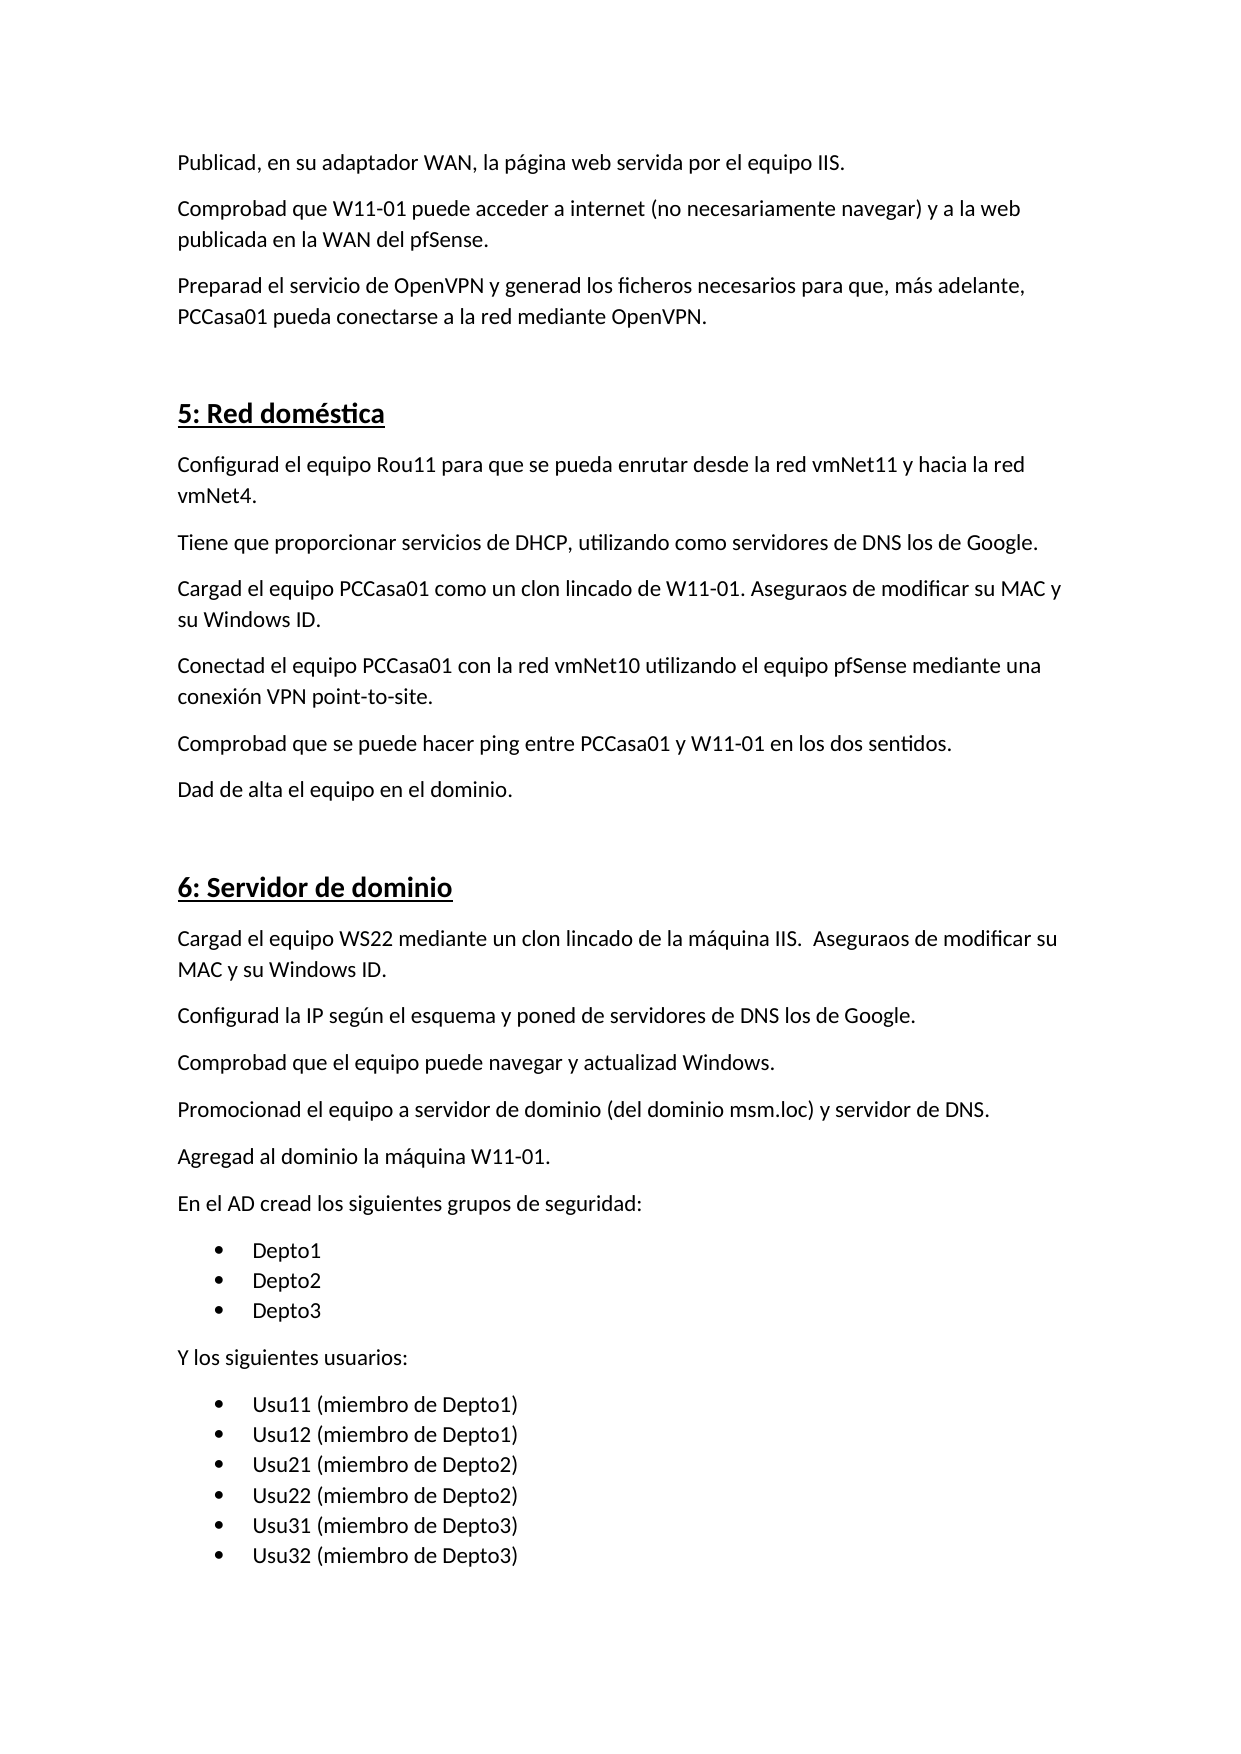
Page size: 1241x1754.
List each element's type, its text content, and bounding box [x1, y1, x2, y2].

list Depto1 [215, 1236, 1063, 1264]
text 5: Red doméstica [177, 396, 1063, 431]
text Conectad el equipo PCCasa01 con la red vmNet10 utilizando el equipo pfSense mediante una conexión VPN point-to-site. [177, 652, 1063, 710]
list Usu22 (miembro de Depto2) [215, 1481, 1063, 1509]
list Usu21 (miembro de Depto2) [215, 1451, 1063, 1478]
text 6: Servidor de dominio [177, 869, 1063, 905]
text Configurad el equipo Rou11 para que se pueda enrutar desde la red vmNet11 y hacia la red vmNet4. [177, 451, 1063, 509]
list Depto3 [215, 1296, 1063, 1324]
text Cargad el equipo PCCasa01 como un clon lincado de W11-01. Aseguraos de modificar su MAC y su Windows ID. [177, 574, 1063, 633]
text Comprobad que se puede hacer ping entre PCCasa01 y W11-01 en los dos sentidos. [177, 729, 1063, 757]
text Comprobad que el equipo puede navegar y actualizad Windows. [177, 1048, 1063, 1076]
text Promocionad el equipo a servidor de dominio (del dominio msm.loc) y servidor de DNS. [177, 1095, 1063, 1123]
text Cargad el equipo WS22 mediante un clon lincado de la máquina IIS. Aseguraos de modificar su MAC y su Windows ID. [177, 924, 1063, 983]
list Usu12 (miembro de Depto1) [215, 1420, 1063, 1448]
text Preparad el servicio de OpenVPN y generad los ficheros necesarios para que, más adelante, PCCasa01 pueda conectarse a la red mediante OpenVPN. [177, 272, 1063, 330]
list Usu31 (miembro de Depto3) [215, 1511, 1063, 1539]
text Dad de alta el equipo en el dominio. [177, 776, 1063, 804]
list Depto2 [215, 1266, 1063, 1294]
text Y los siguientes usuarios: [177, 1343, 1063, 1371]
text Comprobad que W11-01 puede acceder a internet (no necesariamente navegar) y a la web publicada en la WAN del pfSense. [177, 194, 1063, 253]
list Usu32 (miembro de Depto3) [215, 1541, 1063, 1569]
text Tiene que proporcionar servicios de DHCP, utilizando como servidores de DNS los de Google. [177, 528, 1063, 556]
text Configurad la IP según el esquema y poned de servidores de DNS los de Google. [177, 1002, 1063, 1029]
text En el AD cread los siguientes grupos de seguridad: [177, 1189, 1063, 1217]
text Publicad, en su adaptador WAN, la página web servida por el equipo IIS. [177, 148, 1063, 176]
list Usu11 (miembro de Depto1) [215, 1390, 1063, 1418]
text Agregad al dominio la máquina W11-01. [177, 1142, 1063, 1170]
